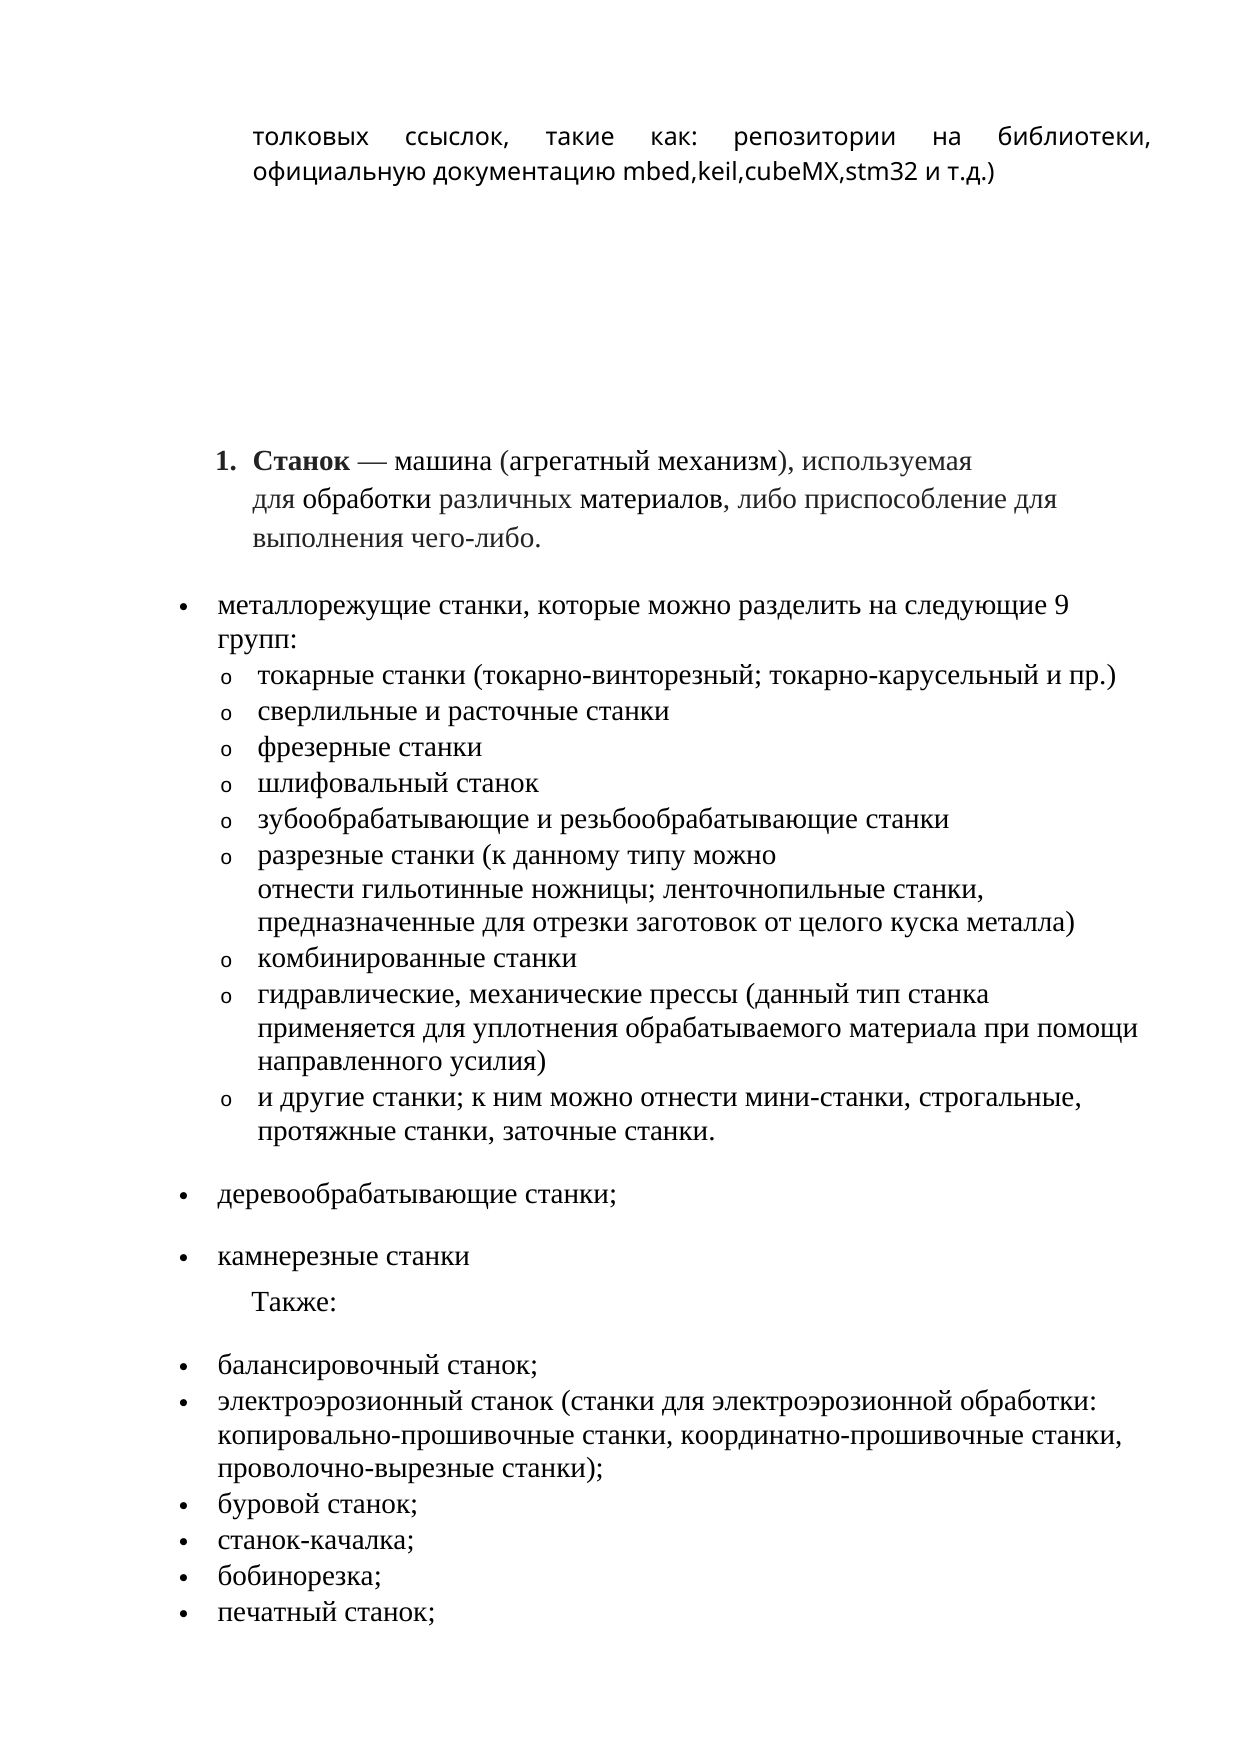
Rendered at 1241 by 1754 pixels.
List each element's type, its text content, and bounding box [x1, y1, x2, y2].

list буровой станок; [180, 1486, 1152, 1520]
list зубообрабатывающие и резьбообрабатывающие станки [220, 801, 1152, 835]
list металлорежущие станки, которые можно разделить на следующие 9 групп: [180, 587, 1152, 654]
list Станок — машина (агрегатный механизм), используемая для обработки различных материалов, либо приспособление для выполнения чего-либо. [215, 443, 1152, 553]
list разрезные станки (к данному типу можно отнести гильотинные ножницы; ленточнопильные станки, предназначенные для отрезки заготовок от целого куска металла) [220, 837, 1152, 938]
list балансировочный станок; [180, 1347, 1152, 1381]
list станок-качалка; [180, 1522, 1152, 1556]
list и другие станки; к ним можно отнести мини-станки, строгальные, протяжные станки, заточные станки. [220, 1079, 1152, 1147]
text Также: [177, 1284, 1152, 1318]
list бобинорезка; [180, 1558, 1152, 1592]
list шлифовальный станок [220, 765, 1152, 799]
list сверлильные и расточные станки [220, 693, 1152, 727]
list фрезерные станки [220, 729, 1152, 763]
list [215, 118, 1152, 188]
list камнерезные станки [180, 1238, 1152, 1272]
list печатный станок; [180, 1594, 1152, 1628]
list гидравлические, механические прессы (данный тип станка применяется для уплотнения обрабатываемого материала при помощи направленного усилия) [220, 976, 1152, 1077]
list токарные станки (токарно-винторезный; токарно-карусельный и пр.) [220, 657, 1152, 691]
list деревообрабатывающие станки; [180, 1176, 1152, 1209]
list комбинированные станки [220, 940, 1152, 974]
list электроэрозионный станок (станки для электроэрозионной обработки: копировально-прошивочные станки, координатно-прошивочные станки, проволочно-вырезные станки); [180, 1383, 1152, 1484]
